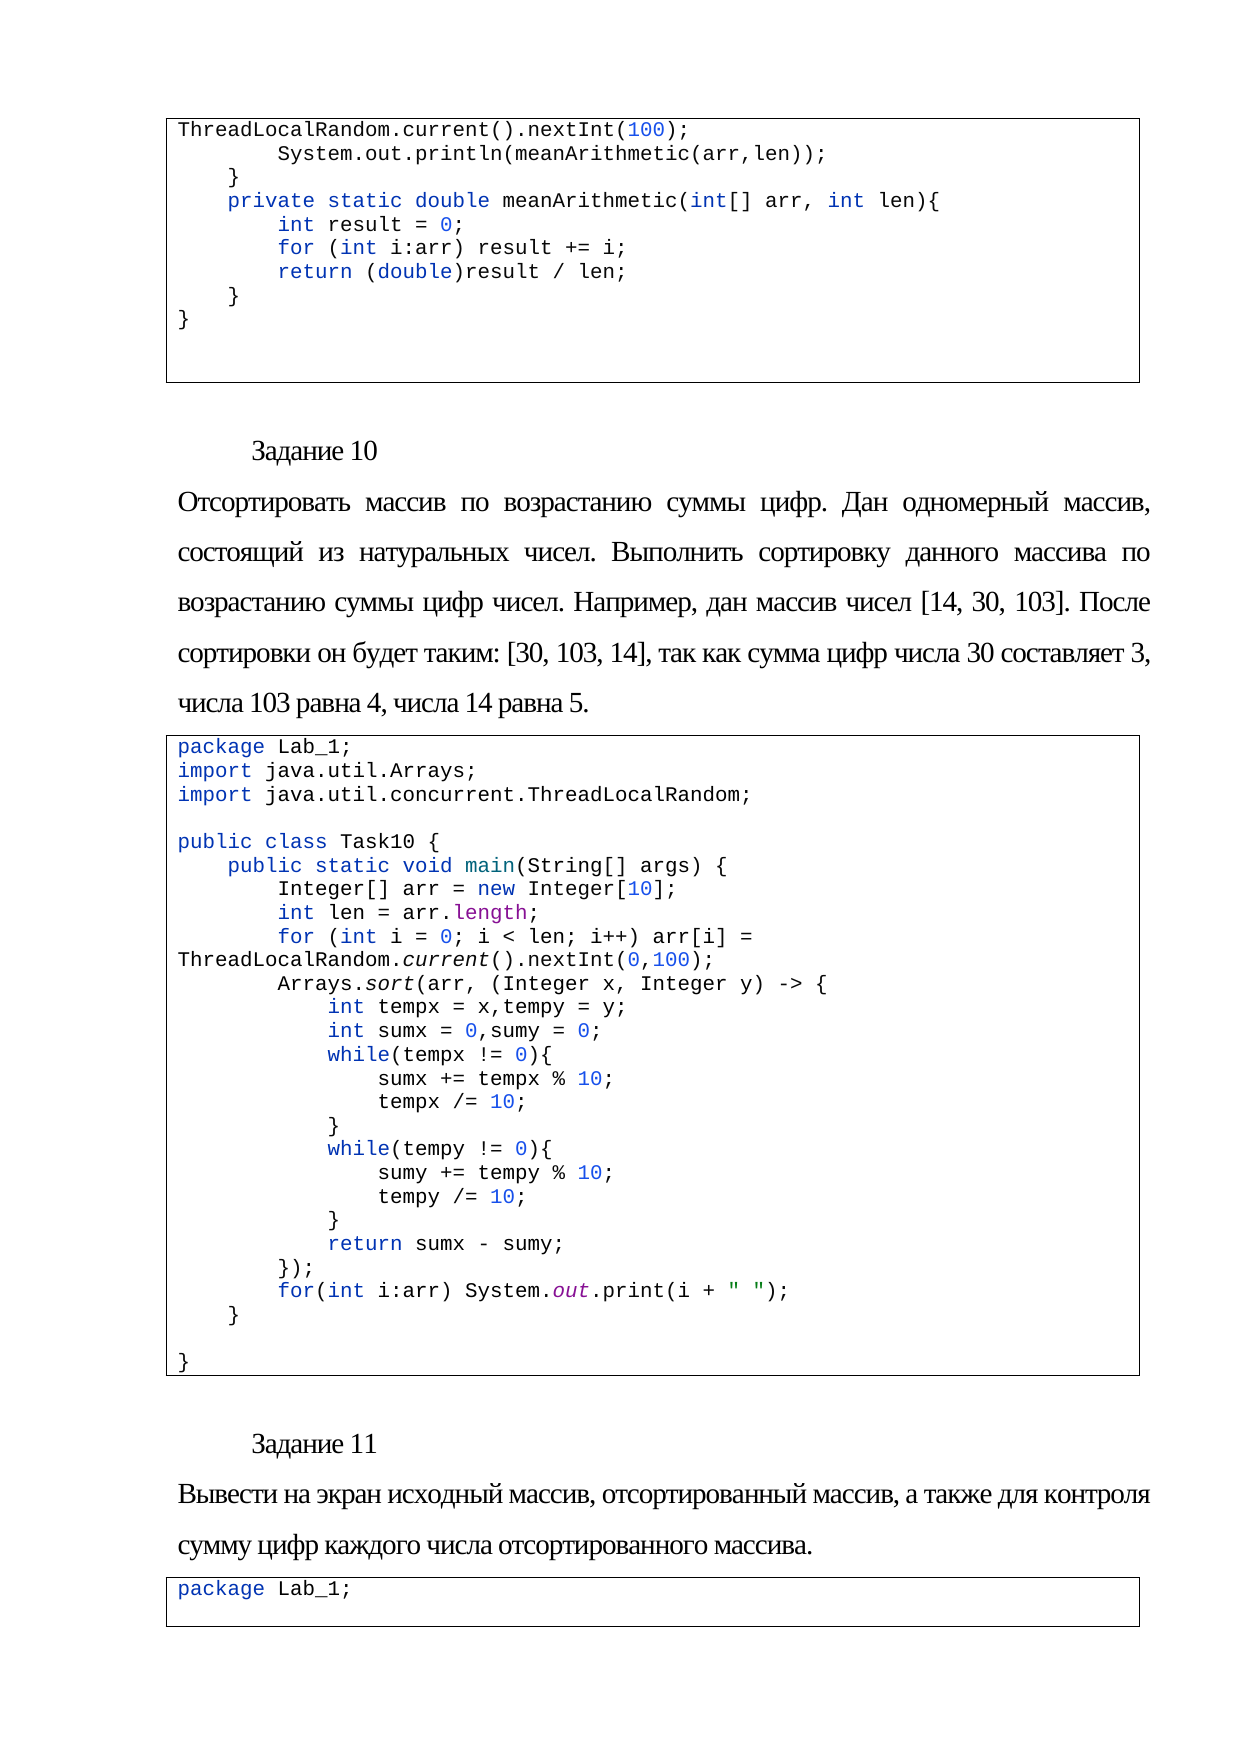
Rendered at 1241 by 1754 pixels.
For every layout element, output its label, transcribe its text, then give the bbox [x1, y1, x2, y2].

text Задание 10 [177, 433, 1152, 467]
text Задание 11 [177, 1426, 1152, 1460]
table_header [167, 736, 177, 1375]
text Вывести на экран исходный массив, отсортированный массив, а также для контроля сумму цифр каждого числа отсортированного массива. [177, 1477, 1152, 1560]
text Отсортировать массив по возрастанию суммы цифр. Дан одномерный массив, состоящий из натуральных чисел. Выполнить сортировку данного массива по возрастанию суммы цифр чисел. Например, дан массив чисел [14, 30, 103]. После сортировки он будет таким: [30, 103, 14], так как сумма цифр числа 30 составляет 3, числа 103 равна 4, числа 14 равна 5. [177, 484, 1152, 719]
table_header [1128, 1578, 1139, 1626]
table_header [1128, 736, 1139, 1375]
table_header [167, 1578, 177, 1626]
